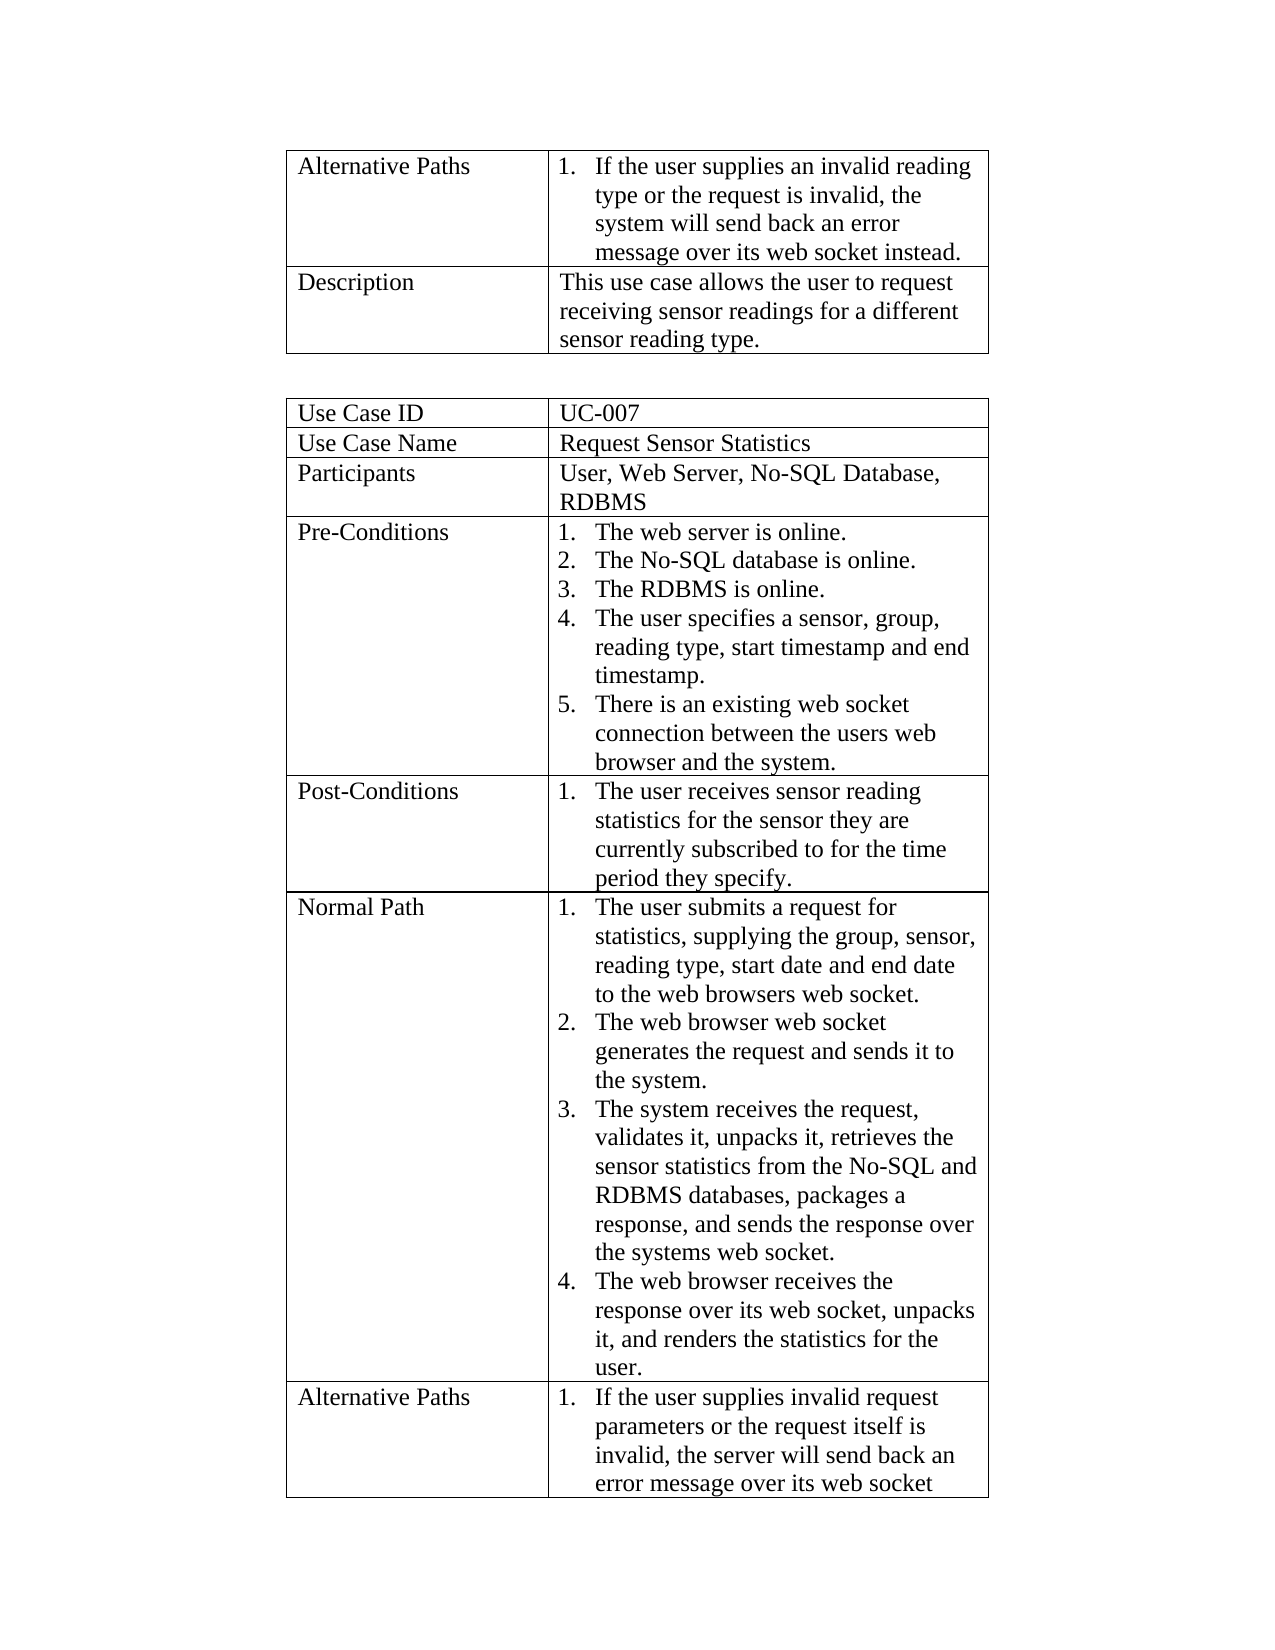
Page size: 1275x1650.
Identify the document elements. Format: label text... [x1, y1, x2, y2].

table_cell Participants [287, 458, 548, 516]
table_cell Use Case Name [287, 428, 548, 457]
table_cell If the user supplies an invalid reading type or the request is invalid, the system will send back an error message over its web socket instead. [549, 151, 988, 266]
table_header Use Case ID [287, 399, 548, 427]
table_cell Alternative Paths [287, 151, 548, 266]
table_cell The user receives sensor reading statistics for the sensor they are currently subscribed to for the time period they specify. [549, 776, 988, 891]
table_header UC-007 [549, 399, 988, 427]
table_cell Normal Path [287, 893, 548, 1381]
table_cell Request Sensor Statistics [549, 428, 988, 457]
table_cell Alternative Paths [287, 1382, 548, 1497]
table_cell The user submits a request for statistics, supplying the group, sensor, reading type, start date and end date to the web browsers web socket. The web browser web socket generates the request and sends it to the system. The system receives the request, validates it, unpacks it, retrieves the sensor statistics from the No-SQL and RDBMS databases, packages a response, and sends the response over the systems web socket. The web browser receives the response over its web socket, unpacks it, and renders the statistics for the user. [549, 893, 988, 1381]
table_cell Description [287, 267, 548, 353]
table_cell This use case allows the user to request receiving sensor readings for a different sensor reading type. [549, 267, 988, 353]
table_cell Post-Conditions [287, 776, 548, 891]
table_cell The web server is online. The No-SQL database is online. The RDBMS is online. The user specifies a sensor, group, reading type, start timestamp and end timestamp. There is an existing web socket connection between the users web browser and the system. [549, 517, 988, 775]
table_cell Pre-Conditions [287, 517, 548, 775]
table_cell User, Web Server, No-SQL Database, RDBMS [549, 458, 988, 516]
